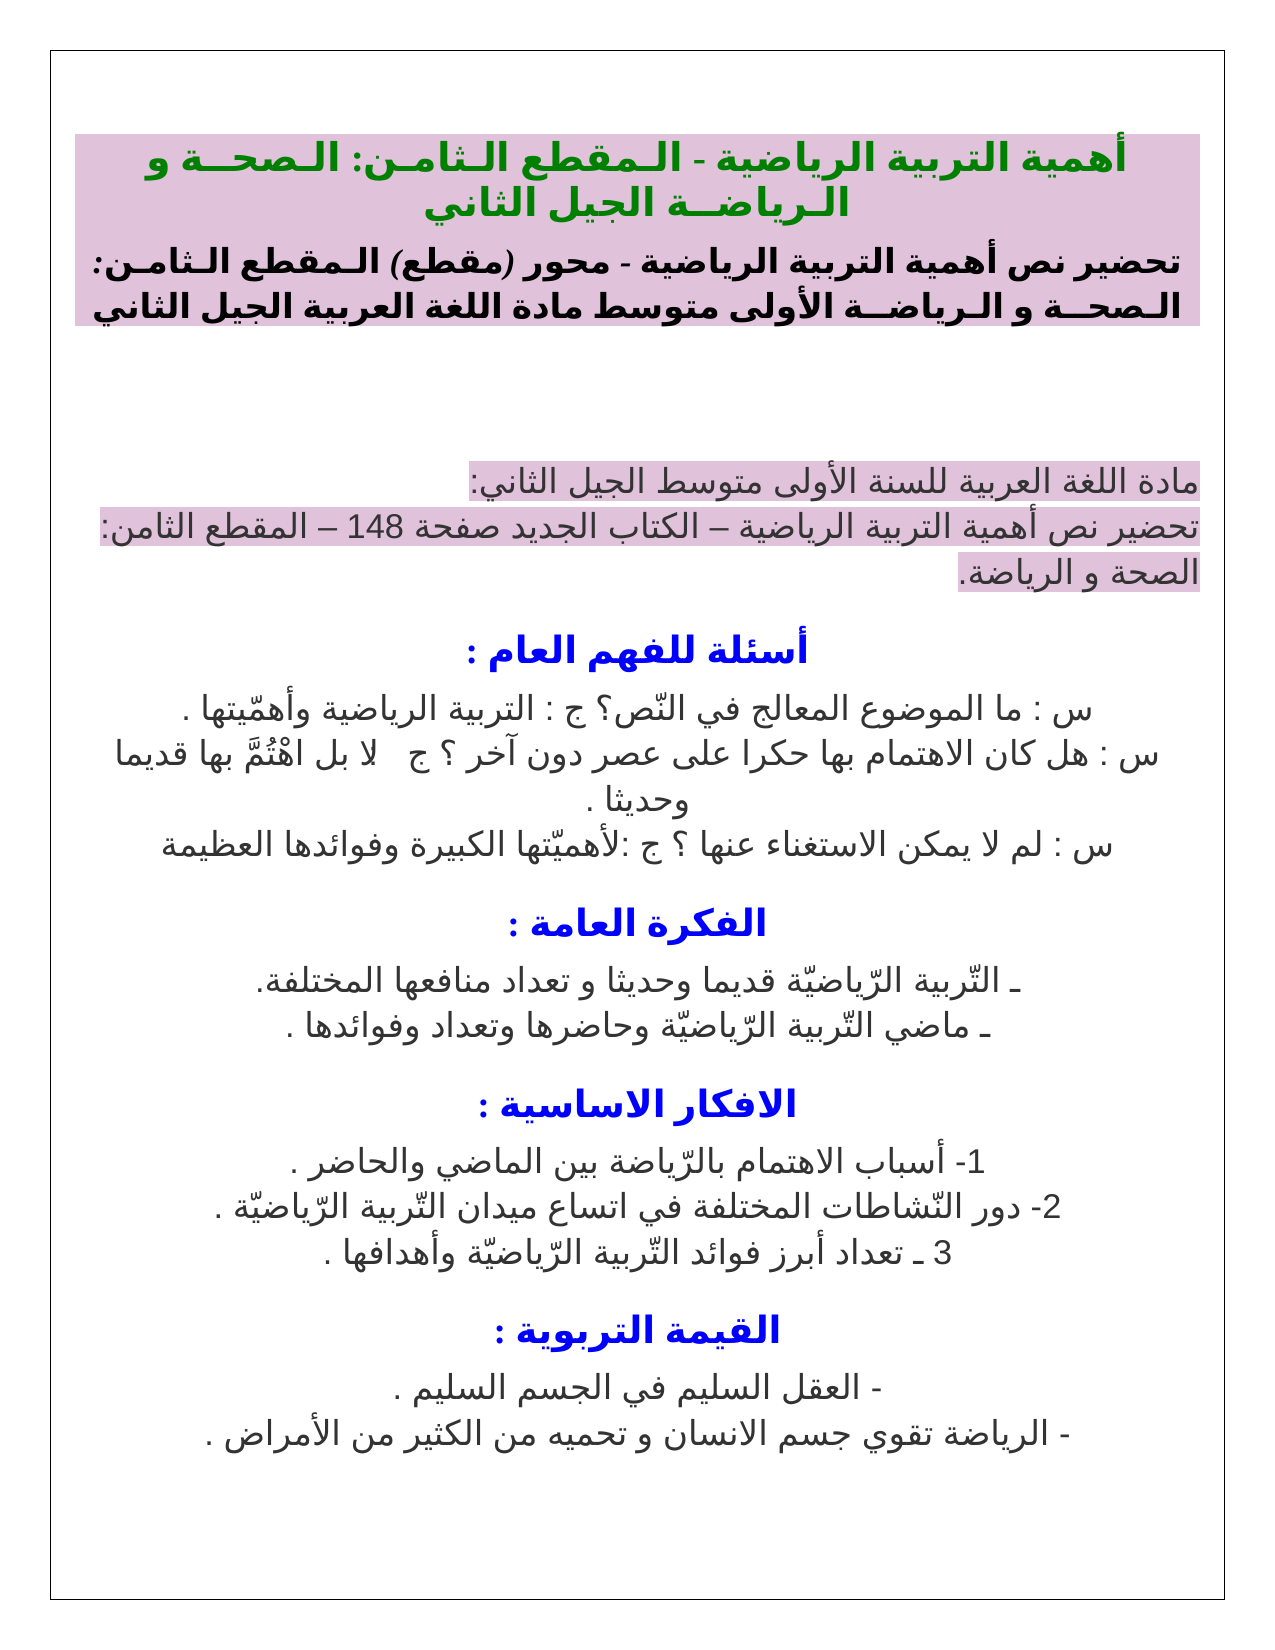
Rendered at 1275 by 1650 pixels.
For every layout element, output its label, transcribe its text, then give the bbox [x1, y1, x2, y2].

subtitle أهمية التربية الرياضية - الـمقطع الـثامـن: الـصحــة و الـرياضــة الجيل الثاني [75, 134, 1200, 225]
text ـ التّربية الرّياضيّة قديما وحديثا و تعداد منافعها المختلفة. ـ ماضي التّربية الرّياضيّة وحاضرها وتعداد وفوائدها . [75, 960, 1200, 1045]
text س : ما الموضوع المعالج في النّص؟ ج : التربية الرياضية وأهمّيتها . س : هل كان الاهتمام بها حكرا على عصر دون آخر ؟ ج : لا بل اهْتُمَّ بها قديما وحديثا . س : لم لا يمكن الاستغناء عنها ؟ ج :لأهميّتها الكبيرة وفوائدها العظيمة [75, 688, 1200, 864]
subtitle الافكار الاساسية : [75, 1082, 1200, 1125]
subtitle الفكرة العامة : [75, 901, 1200, 944]
text 1- أسباب الاهتمام بالرّياضة بين الماضي والحاضر . 2- دور النّشاطات المختلفة في اتساع ميدان التّربية الرّياضيّة . 3 ـ تعداد أبرز فوائد التّربية الرّياضيّة وأهدافها . [75, 1141, 1200, 1271]
subtitle تحضير نص أهمية التربية الرياضية - محور (مقطع) الـمقطع الـثامـن: الـصحــة و الـرياضــة الأولى متوسط مادة اللغة العربية الجيل الثاني [75, 241, 1200, 326]
subtitle أسئلة للفهم العام : [75, 629, 1200, 672]
subtitle القيمة التربوية : [75, 1308, 1200, 1352]
text مادة اللغة العربية للسنة الأولى متوسط الجيل الثاني: تحضير نص أهمية التربية الرياضية – الكتاب الجديد صفحة 148 – المقطع الثامن: الصحة و الرياضة. [75, 416, 1200, 592]
text - العقل السليم في الجسم السليم . - الرياضة تقوي جسم الانسان و تحميه من الكثير من الأمراض . [75, 1367, 1200, 1452]
